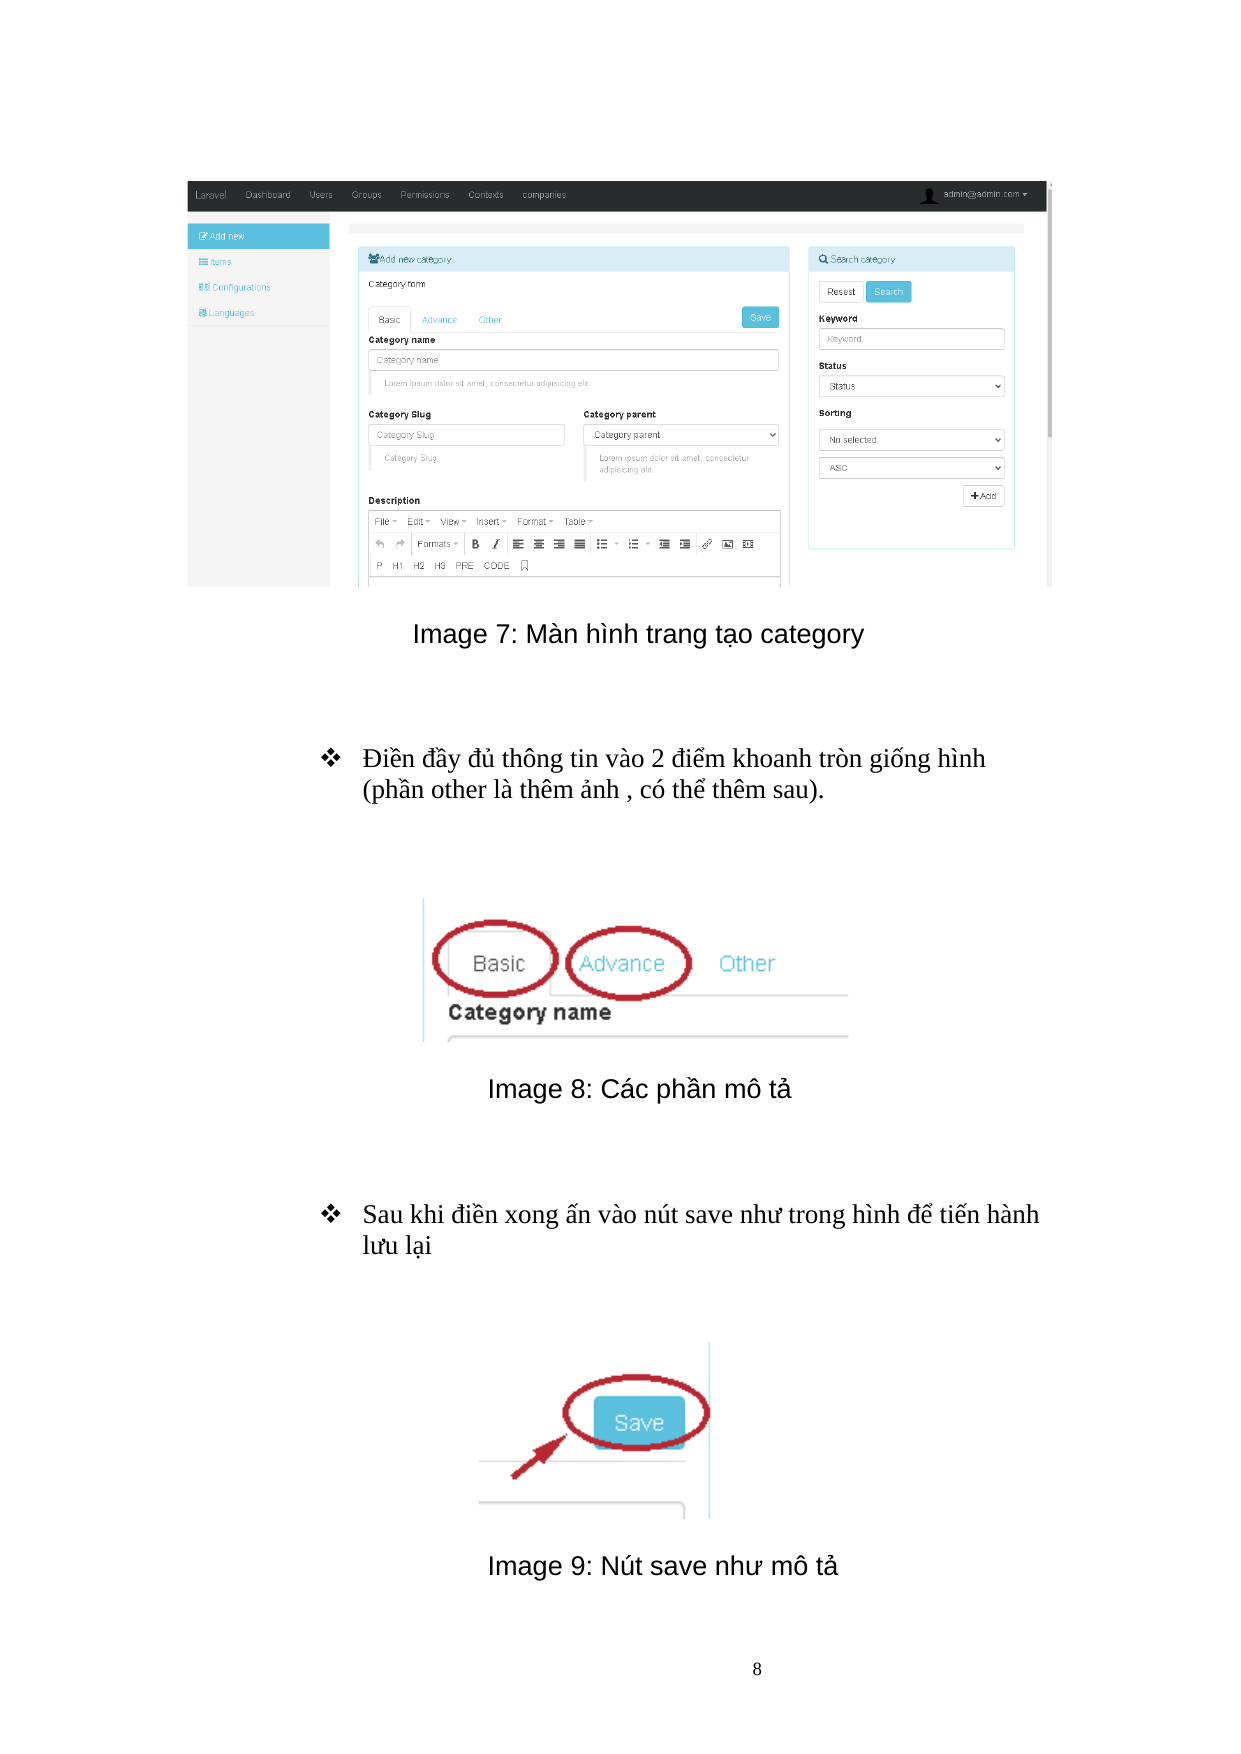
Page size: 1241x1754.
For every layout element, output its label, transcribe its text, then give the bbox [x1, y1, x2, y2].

list Image 9: Nút save như mô tả [412, 1550, 1053, 1581]
picture [187, 181, 1052, 587]
picture [412, 898, 849, 1042]
picture [478, 1343, 734, 1519]
list Image 7: Màn hình trang tạo category [337, 618, 1053, 649]
list Sau khi điền xong ấn vào nút save như trong hình để tiến hành lưu lại [319, 1198, 1053, 1260]
list Điền đầy đủ thông tin vào 2 điểm khoanh tròn giống hình (phần other là thêm ảnh , có thể thêm sau). [319, 742, 1053, 805]
list Image 8: Các phần mô tả [412, 1073, 1053, 1104]
